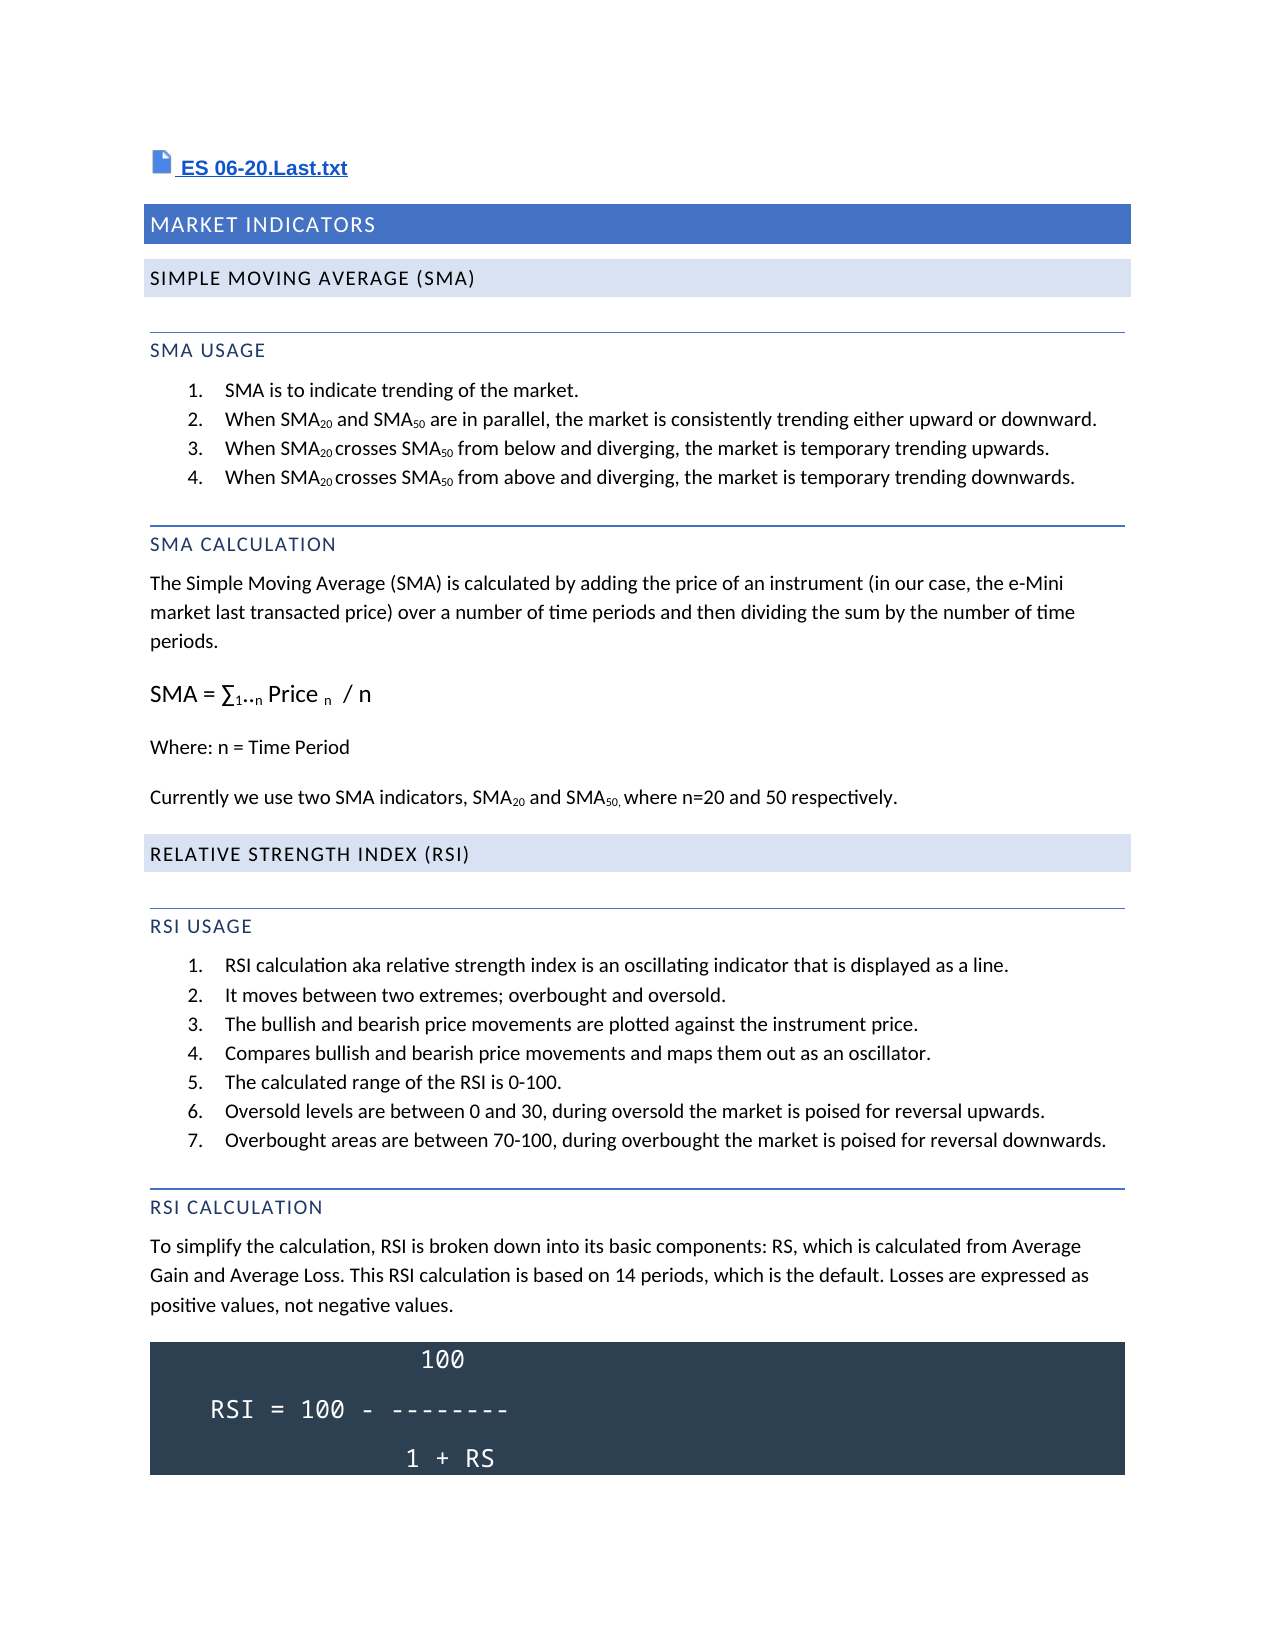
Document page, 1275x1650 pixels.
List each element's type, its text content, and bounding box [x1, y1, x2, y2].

subtitle sma usage [150, 333, 1125, 363]
list When SMA20 crosses SMA50 from above and diverging, the market is temporary trending downwards. [187, 464, 1125, 490]
text Where: n = Time Period [150, 734, 1125, 760]
text The Simple Moving Average (SMA) is calculated by adding the price of an instrument (in our case, the e-Mini market last transacted price) over a number of time periods and then dividing the sum by the number of time periods. [150, 570, 1125, 654]
subtitle Market indicators [150, 210, 1125, 238]
list When SMA20 crosses SMA50 from below and diverging, the market is temporary trending upwards. [187, 435, 1125, 461]
list It moves between two extremes; overbought and oversold. [187, 982, 1125, 1007]
list When SMA20 and SMA50 are in parallel, the market is consistently trending either upward or downward. [187, 406, 1125, 432]
subtitle rsi calculation [150, 1190, 1125, 1219]
list RSI calculation aka relative strength index is an oscillating indicator that is displayed as a line. [187, 953, 1125, 978]
text SMA = ∑1..n Price n / n [150, 679, 1125, 709]
subtitle simple moving average (sma) [150, 265, 1125, 291]
list SMA is to indicate trending of the market. [187, 377, 1125, 402]
subtitle relative strength index (rsi) [150, 841, 1125, 866]
list Compares bullish and bearish price movements and maps them out as an oscillator. [187, 1040, 1125, 1066]
list The calculated range of the RSI is 0-100. [187, 1069, 1125, 1095]
text 1 + RS [150, 1441, 1125, 1475]
text Currently we use two SMA indicators, SMA20 and SMA50, where n=20 and 50 respectively. [150, 784, 1125, 810]
picture [150, 150, 175, 175]
text To simplify the calculation, RSI is broken down into its basic components: RS, which is calculated from Average Gain and Average Loss. This RSI calculation is based on 14 periods, which is the default. Losses are expressed as positive values, not negative values. [150, 1233, 1125, 1317]
list Oversold levels are between 0 and 30, during oversold the market is poised for reversal upwards. [187, 1098, 1125, 1124]
text 100 [150, 1342, 1125, 1376]
list The bullish and bearish price movements are plotted against the instrument price. [187, 1011, 1125, 1036]
text RSI = 100 - -------- [150, 1391, 1125, 1426]
list Overbought areas are between 70-100, during overbought the market is poised for reversal downwards. [187, 1128, 1125, 1153]
text ES 06-20.Last.txt [150, 150, 1125, 179]
subtitle sma Calculation [150, 527, 1125, 556]
subtitle rsi usage [150, 909, 1125, 938]
